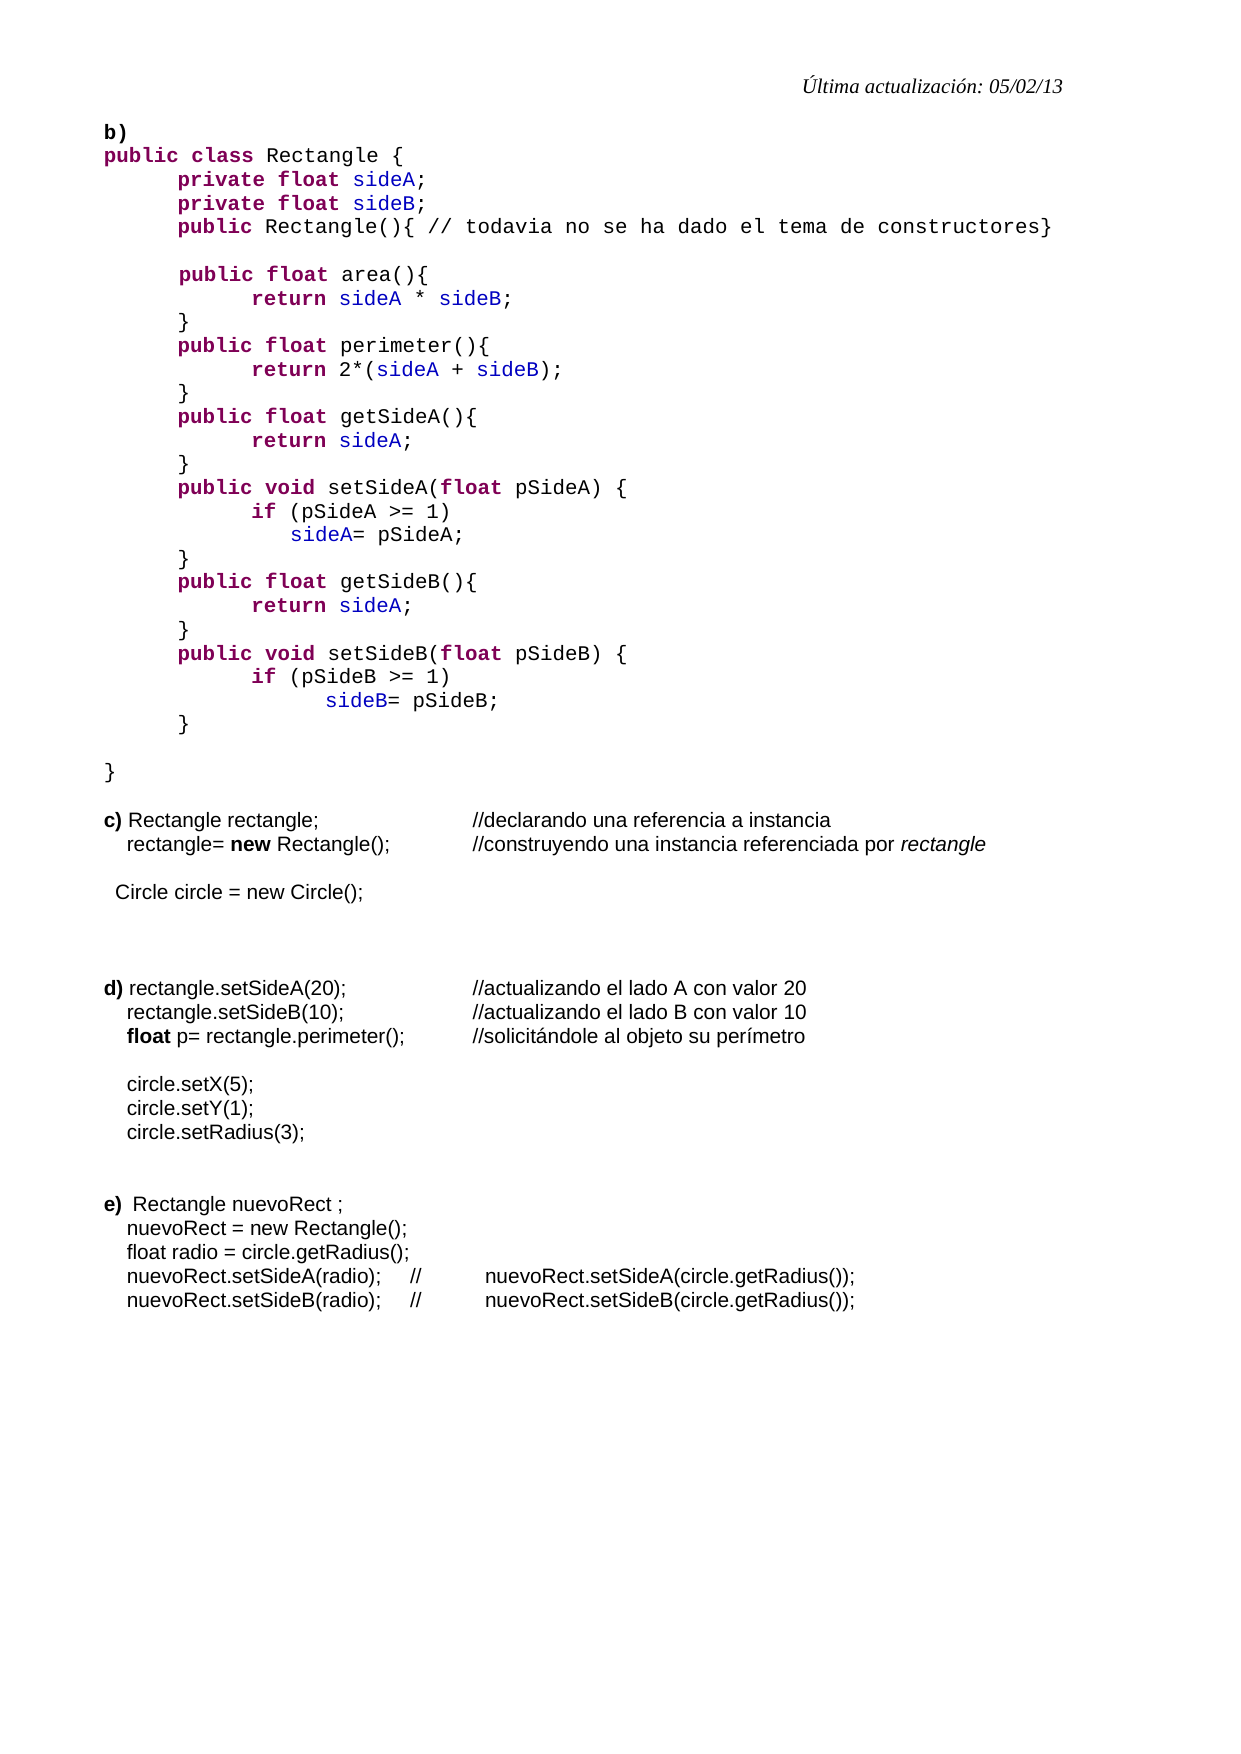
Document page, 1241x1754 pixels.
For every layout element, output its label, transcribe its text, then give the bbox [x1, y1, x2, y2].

text return 2*(sideA + sideB); [103, 359, 1063, 382]
text } [103, 311, 1063, 335]
text private float sideB; [103, 193, 1063, 216]
text public float perimeter(){ [103, 335, 1063, 359]
text public void setSideB(float pSideB) { [103, 642, 1063, 666]
text public void setSideA(float pSideA) { [103, 477, 1063, 501]
text } [103, 713, 1063, 737]
text nuevoRect = new Rectangle(); [103, 1216, 1063, 1240]
text } [103, 453, 1063, 477]
text nuevoRect.setSideB(radio); // nuevoRect.setSideB(circle.getRadius()); [103, 1288, 1063, 1312]
text } [103, 619, 1063, 642]
text sideA= pSideA; [103, 524, 1063, 548]
text d) rectangle.setSideA(20); //actualizando el lado A con valor 20 [103, 976, 1063, 1000]
text circle.setX(5); [103, 1072, 1063, 1096]
text } [103, 382, 1063, 406]
text nuevoRect.setSideA(radio); // nuevoRect.setSideA(circle.getRadius()); [103, 1264, 1063, 1288]
text float radio = circle.getRadius(); [103, 1240, 1063, 1264]
text public float area(){ [103, 264, 1063, 288]
text e) Rectangle nuevoRect ; [103, 1192, 1063, 1216]
text public float getSideB(){ [103, 572, 1063, 595]
text } [103, 548, 1063, 572]
text if (pSideB >= 1) [103, 666, 1063, 690]
text sideB= pSideB; [103, 690, 1063, 713]
text rectangle.setSideB(10); //actualizando el lado B con valor 10 [103, 1000, 1063, 1024]
text float p= rectangle.perimeter(); //solicitándole al objeto su perímetro [103, 1024, 1063, 1048]
text Circle circle = new Circle(); [103, 880, 1063, 904]
text if (pSideA >= 1) [103, 501, 1063, 524]
text return sideA * sideB; [103, 288, 1063, 311]
text private float sideA; [103, 169, 1063, 193]
text return sideA; [103, 595, 1063, 619]
text c) Rectangle rectangle; //declarando una referencia a instancia [103, 808, 1063, 832]
text } [103, 761, 1063, 784]
text rectangle= new Rectangle(); //construyendo una instancia referenciada por rectangle [103, 832, 1063, 856]
text return sideA; [103, 430, 1063, 453]
text b) [103, 122, 1063, 146]
text circle.setY(1); [103, 1096, 1063, 1120]
text public class Rectangle { [103, 146, 1063, 169]
text public float getSideA(){ [103, 406, 1063, 430]
text circle.setRadius(3); [103, 1120, 1063, 1144]
text public Rectangle(){ // todavia no se ha dado el tema de constructores} [103, 216, 1063, 240]
